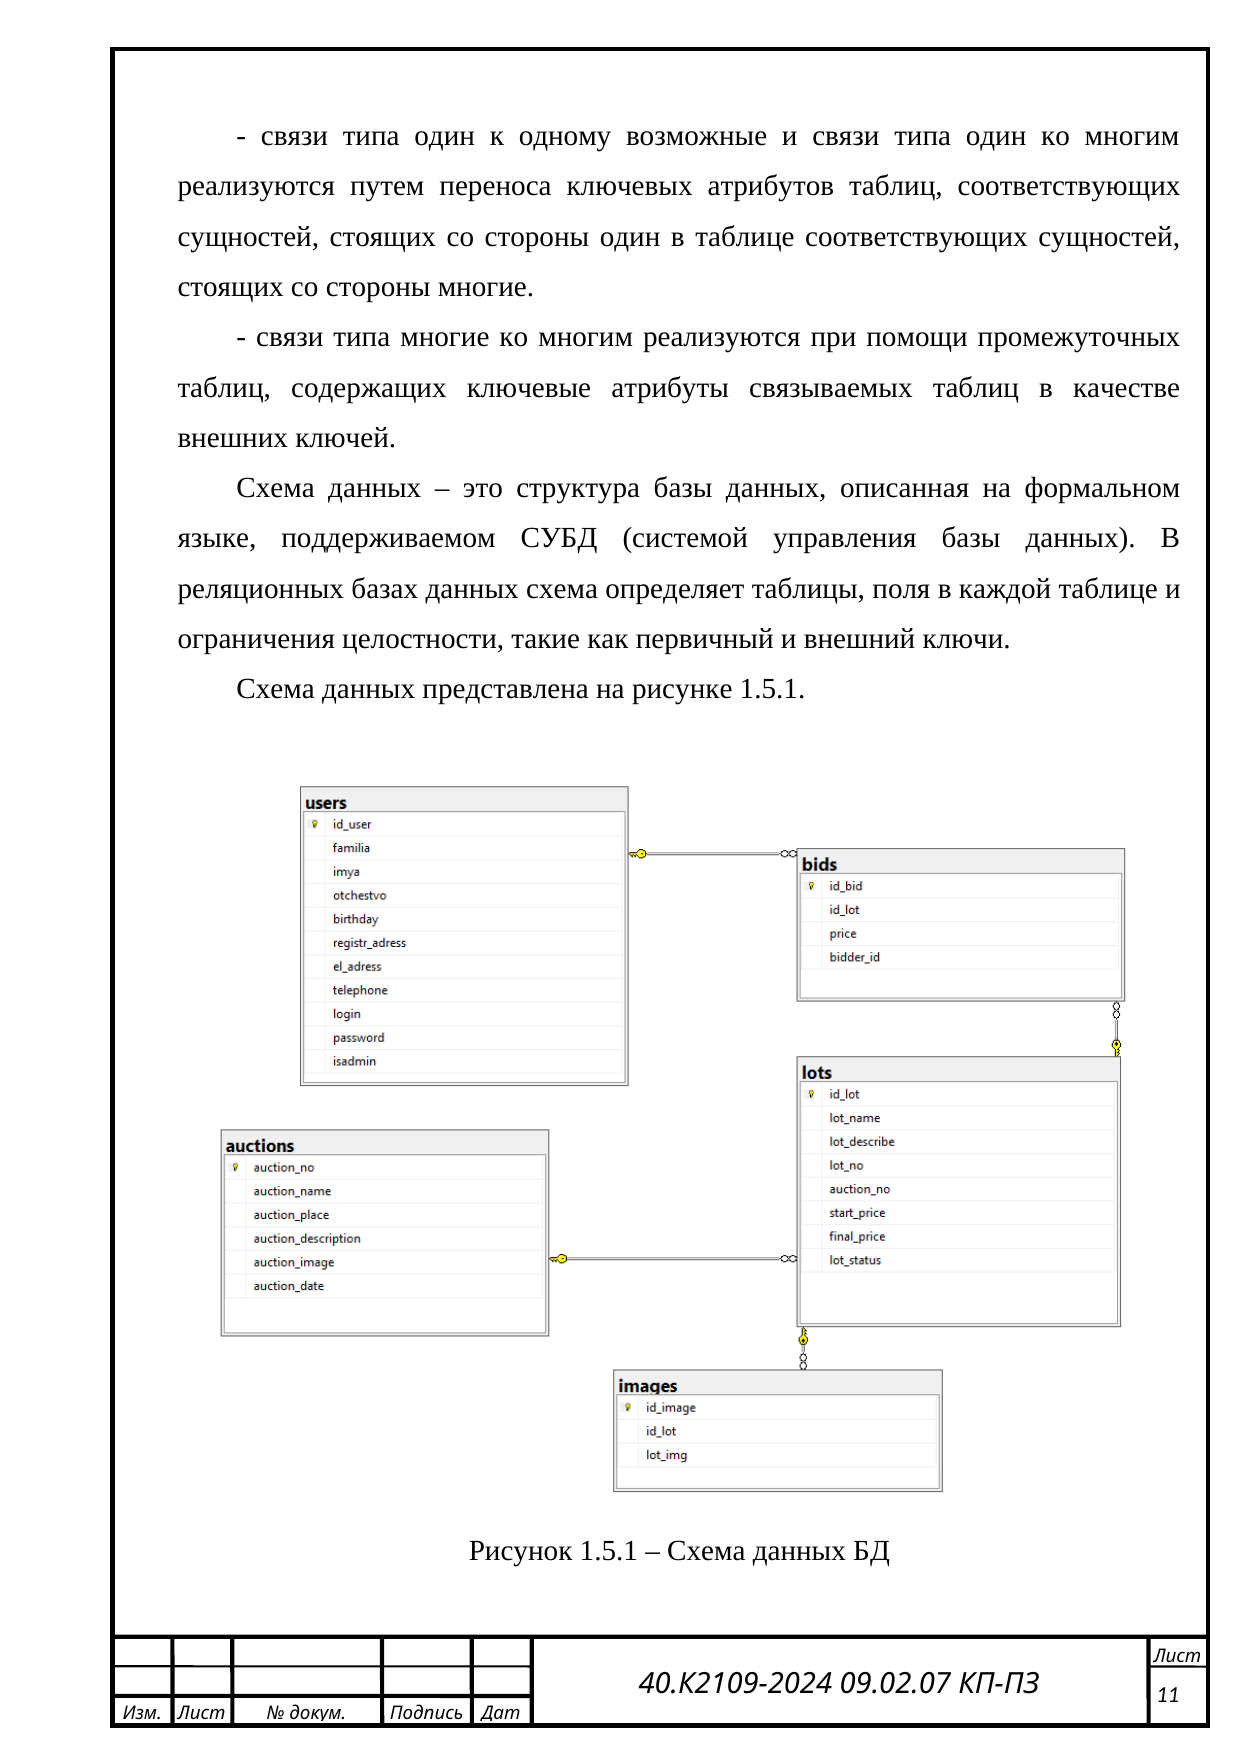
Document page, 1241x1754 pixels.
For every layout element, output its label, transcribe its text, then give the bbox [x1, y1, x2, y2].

picture [177, 772, 1164, 1519]
text Рисунок 1.5.1 – Схема данных БД [177, 1533, 1181, 1566]
text - связи типа один к одному возможные и связи типа один ко многим реализуются путем переноса ключевых атрибутов таблиц, соответствующих сущностей, стоящих со стороны один в таблице соответствующих сущностей, стоящих со стороны многие. [177, 118, 1181, 303]
text - связи типа многие ко многим реализуются при помощи промежуточных таблиц, содержащих ключевые атрибуты связываемых таблиц в качестве внешних ключей. [177, 319, 1181, 453]
text Схема данных – это структура базы данных, описанная на формальном языке, поддерживаемом СУБД (системой управления базы данных). В реляционных базах данных схема определяет таблицы, поля в каждой таблице и ограничения целостности, такие как первичный и внешний ключи. [177, 470, 1181, 655]
text Схема данных представлена на рисунке 1.5.1. [177, 672, 1181, 705]
